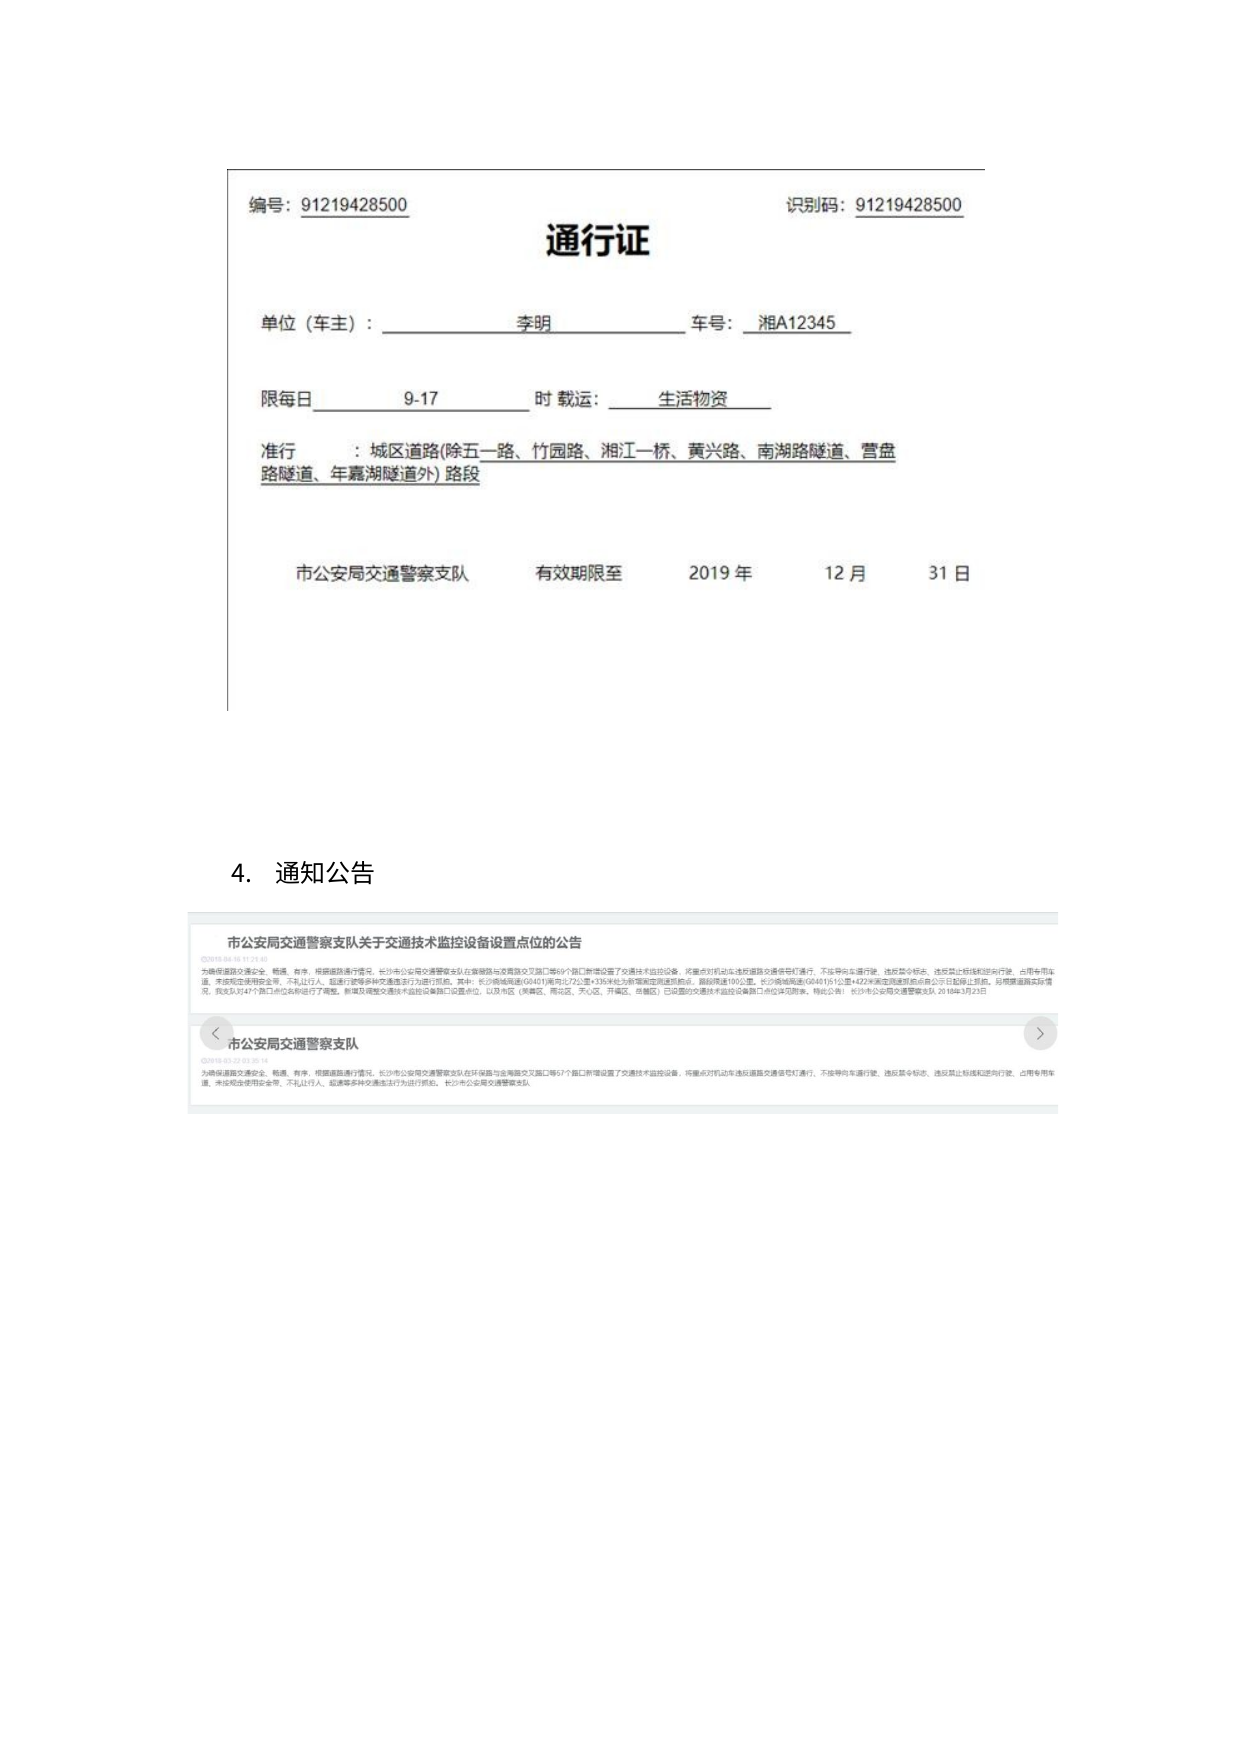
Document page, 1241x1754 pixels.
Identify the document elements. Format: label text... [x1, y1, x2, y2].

list 通知公告 [231, 853, 1107, 890]
picture [187, 912, 1059, 1114]
picture [227, 169, 985, 711]
